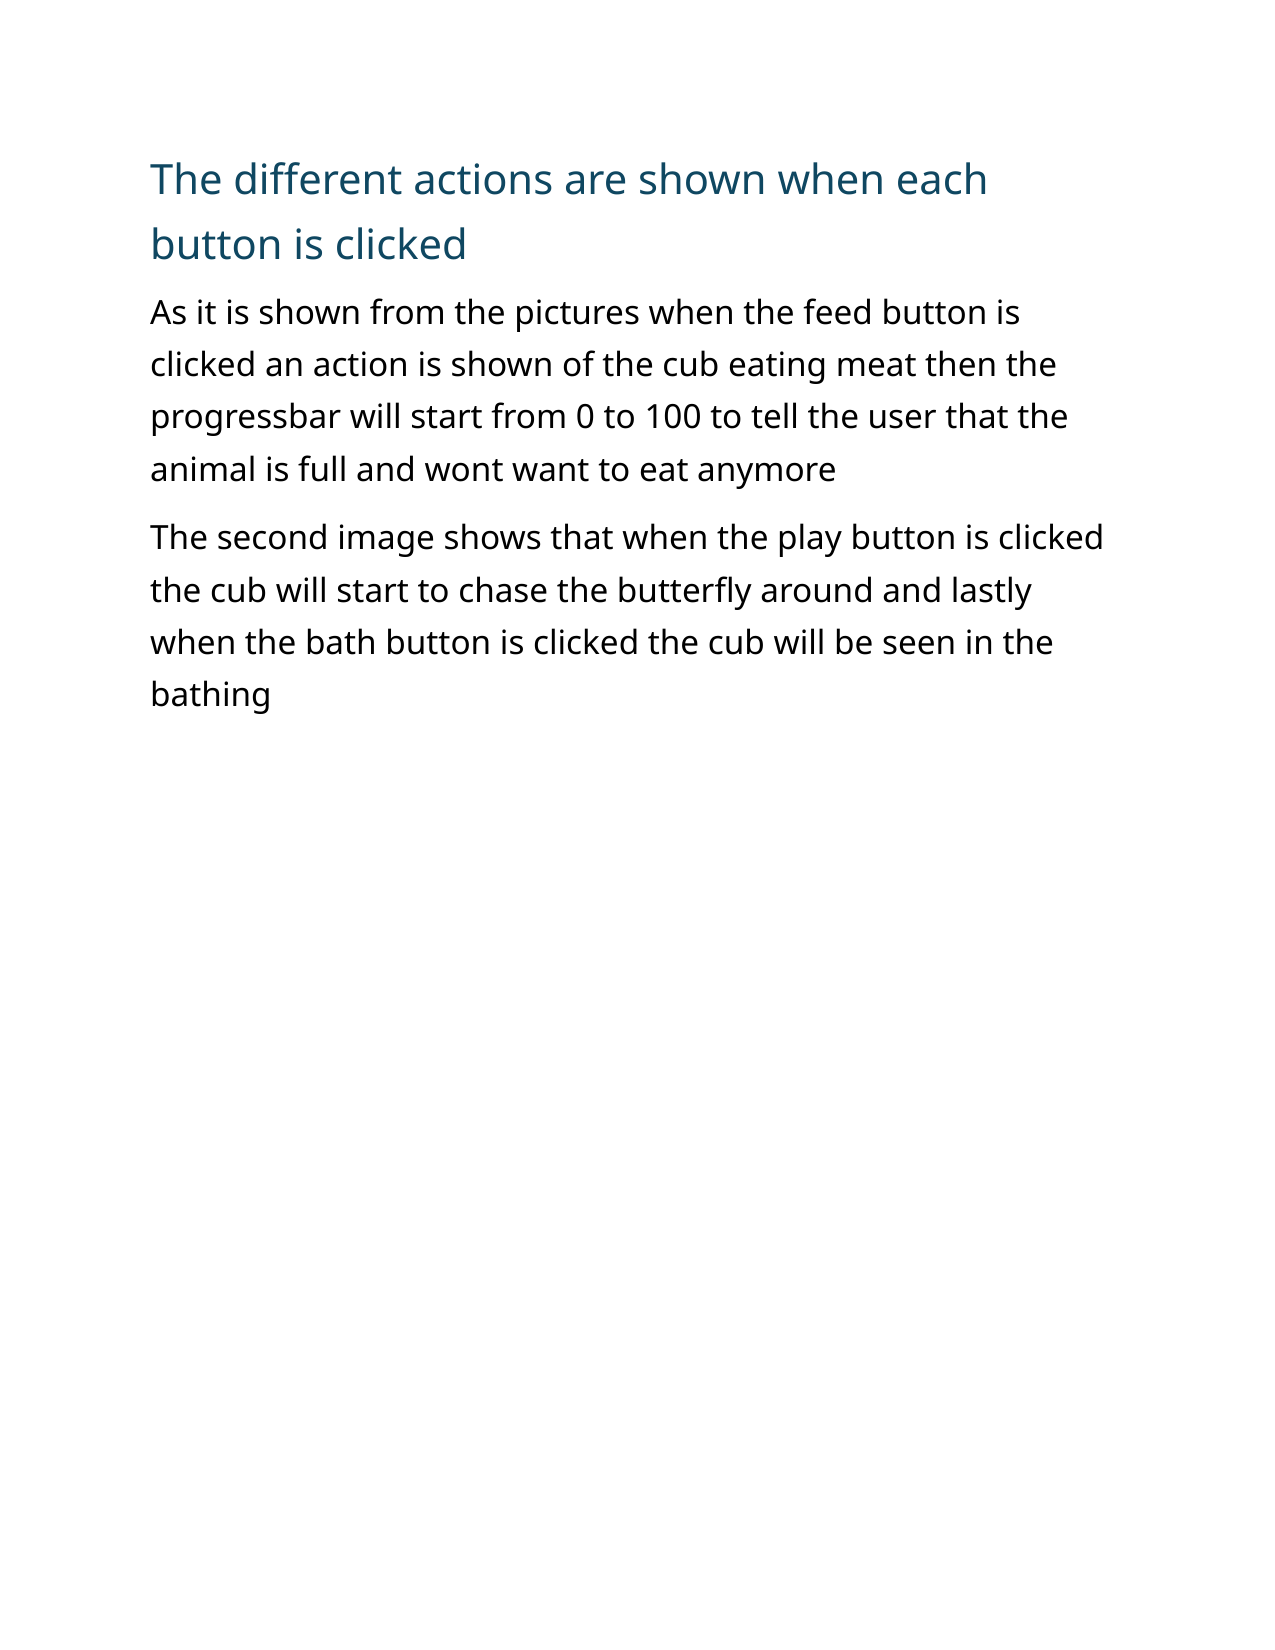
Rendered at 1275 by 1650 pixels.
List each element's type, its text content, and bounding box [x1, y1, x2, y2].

subtitle The different actions are shown when each button is clicked [150, 150, 1125, 272]
text As it is shown from the pictures when the feed button is clicked an action is shown of the cub eating meat then the progressbar will start from 0 to 100 to tell the user that the animal is full and wont want to eat anymore [150, 289, 1125, 491]
text The second image shows that when the play button is clicked the cub will start to chase the butterfly around and lastly when the bath button is clicked the cub will be seen in the bathing [150, 514, 1125, 716]
